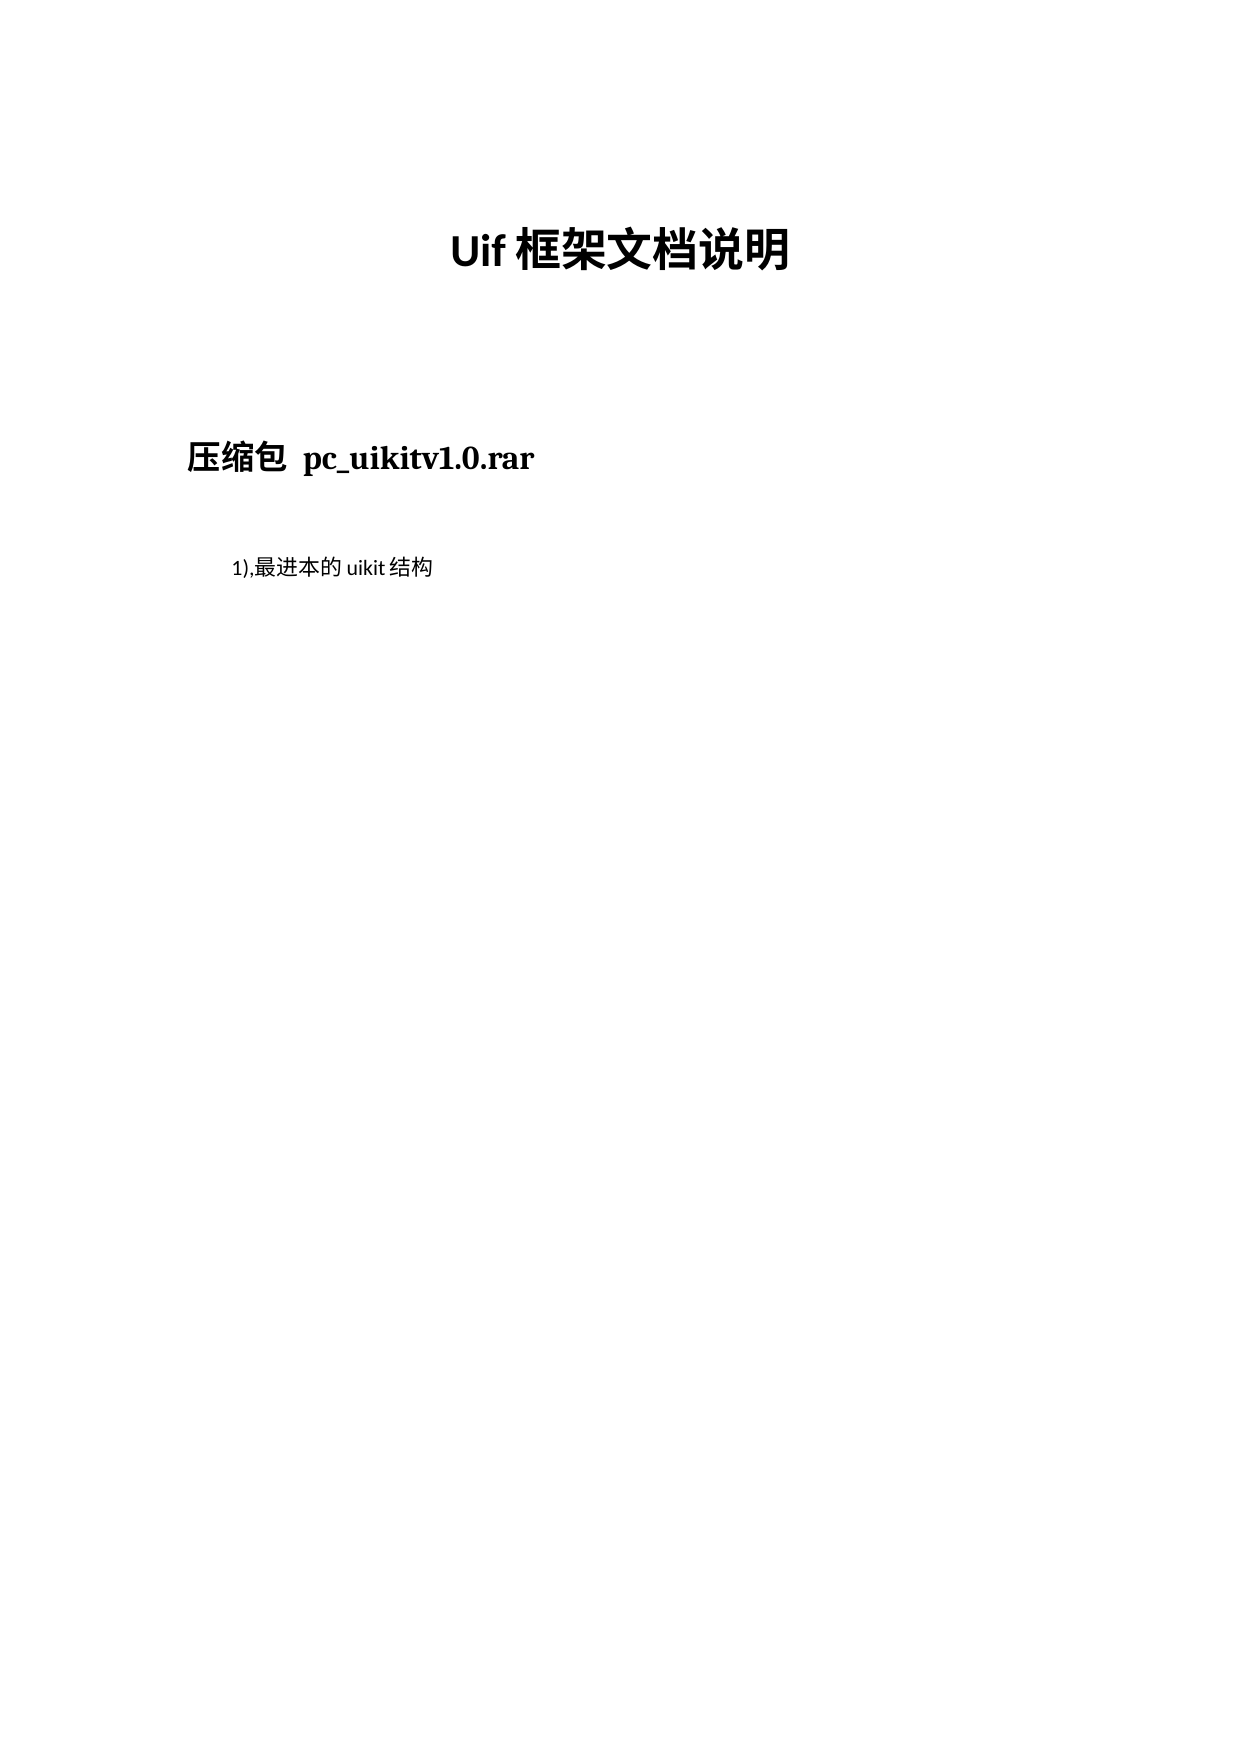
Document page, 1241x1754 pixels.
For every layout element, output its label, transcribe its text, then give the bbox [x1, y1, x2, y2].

subtitle Uif框架文档说明 [187, 197, 1053, 295]
list 1),最进本的uikit结构 [187, 550, 1053, 582]
subtitle 压缩包 pc_uikitv1.0.rar [187, 423, 1053, 488]
